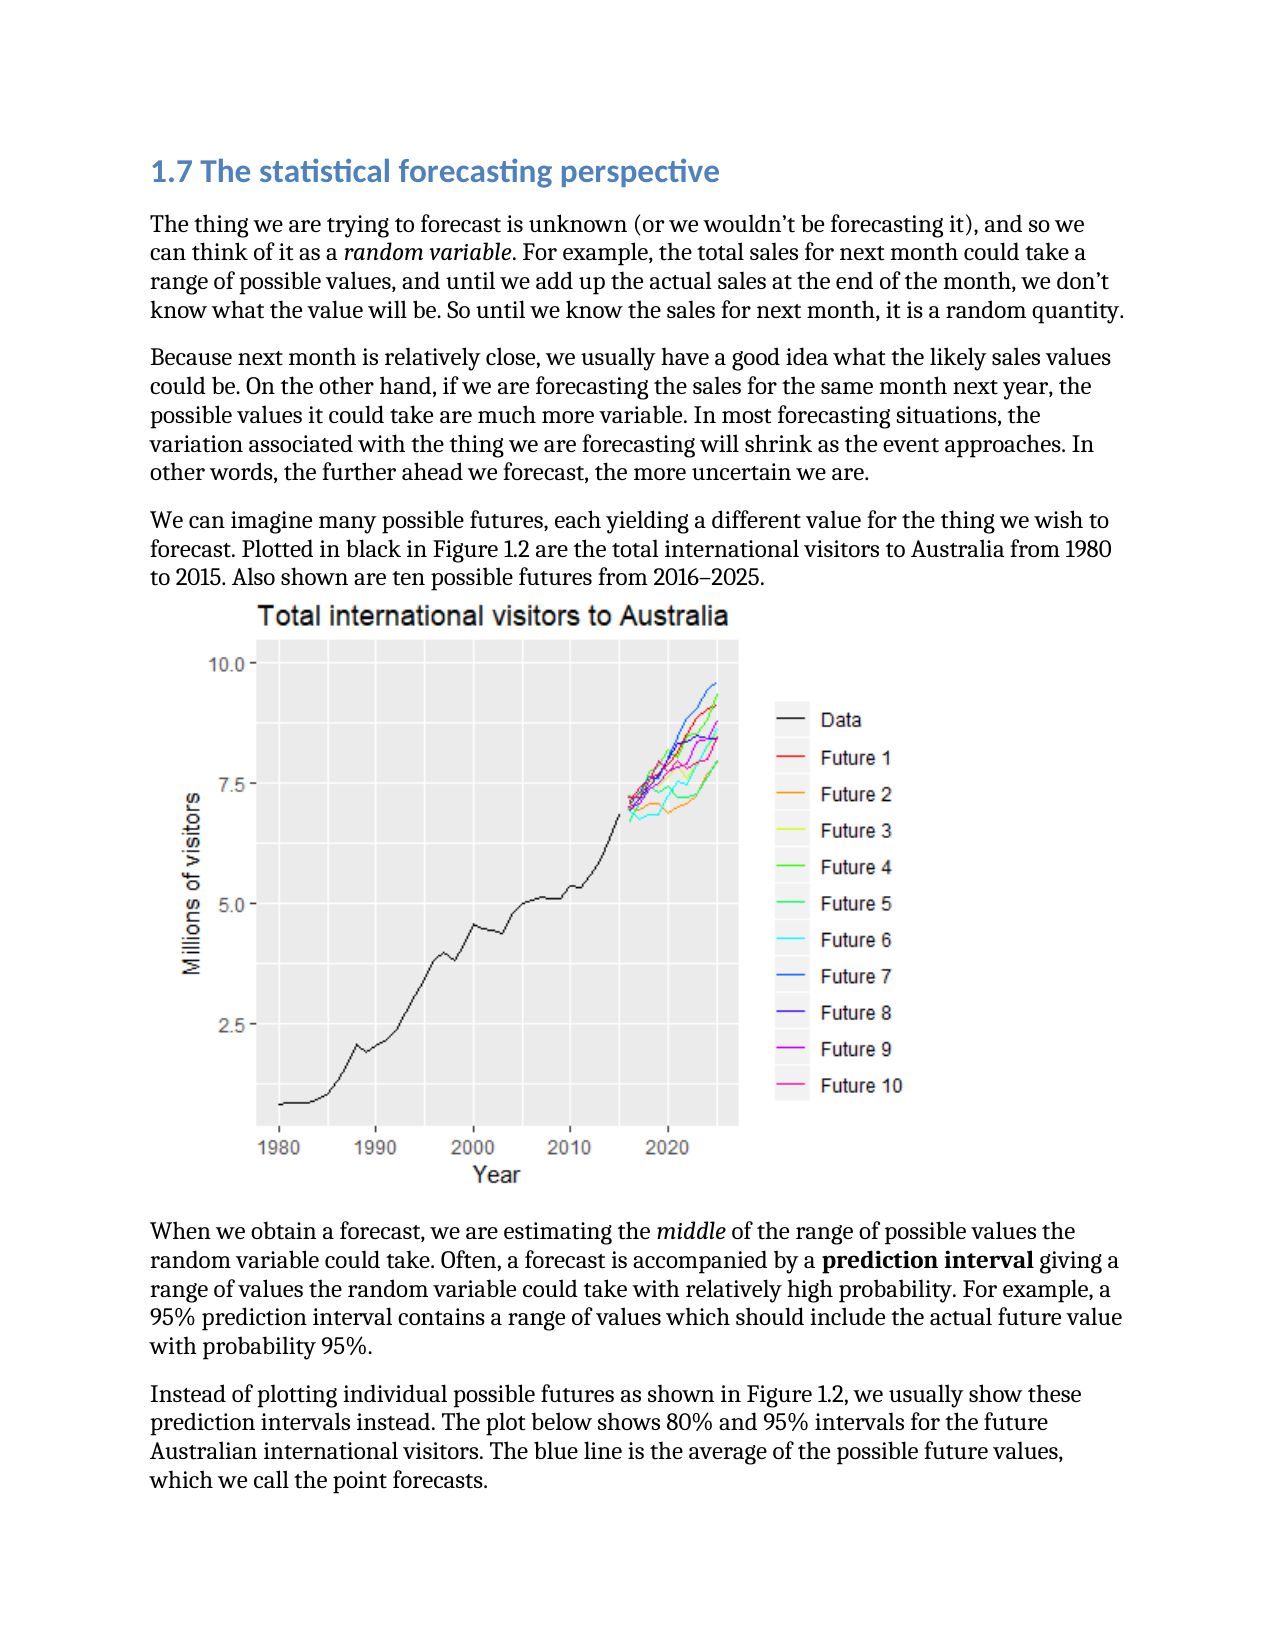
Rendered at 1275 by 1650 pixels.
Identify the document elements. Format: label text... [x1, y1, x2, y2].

subtitle 1.7 The statistical forecasting perspective [150, 150, 1125, 191]
text The thing we are trying to forecast is unknown (or we wouldn’t be forecasting it), and so we can think of it as a random variable. For example, the total sales for next month could take a range of possible values, and until we add up the actual sales at the end of the month, we don’t know what the value will be. So until we know the sales for next month, it is a random quantity. [150, 209, 1125, 324]
text Because next month is relatively close, we usually have a good idea what the likely sales values could be. On the other hand, if we are forecasting the sales for the same month next year, the possible values it could take are much more variable. In most forecasting situations, the variation associated with the thing we are forecasting will shrink as the event approaches. In other words, the further ahead we forecast, the more uncertain we are. [150, 343, 1125, 487]
text When we obtain a forecast, we are estimating the middle of the range of possible values the random variable could take. Often, a forecast is accompanied by a prediction interval giving a range of values the random variable could take with relatively high probability. For example, a 95% prediction interval contains a range of values which should include the actual future value with probability 95%. [150, 1217, 1125, 1361]
picture [168, 592, 927, 1199]
text Instead of plotting individual possible futures as shown in Figure 1.2, we usually show these prediction intervals instead. The plot below shows 80% and 95% intervals for the future Australian international visitors. The blue line is the average of the possible future values, which we call the point forecasts. [150, 1379, 1125, 1494]
